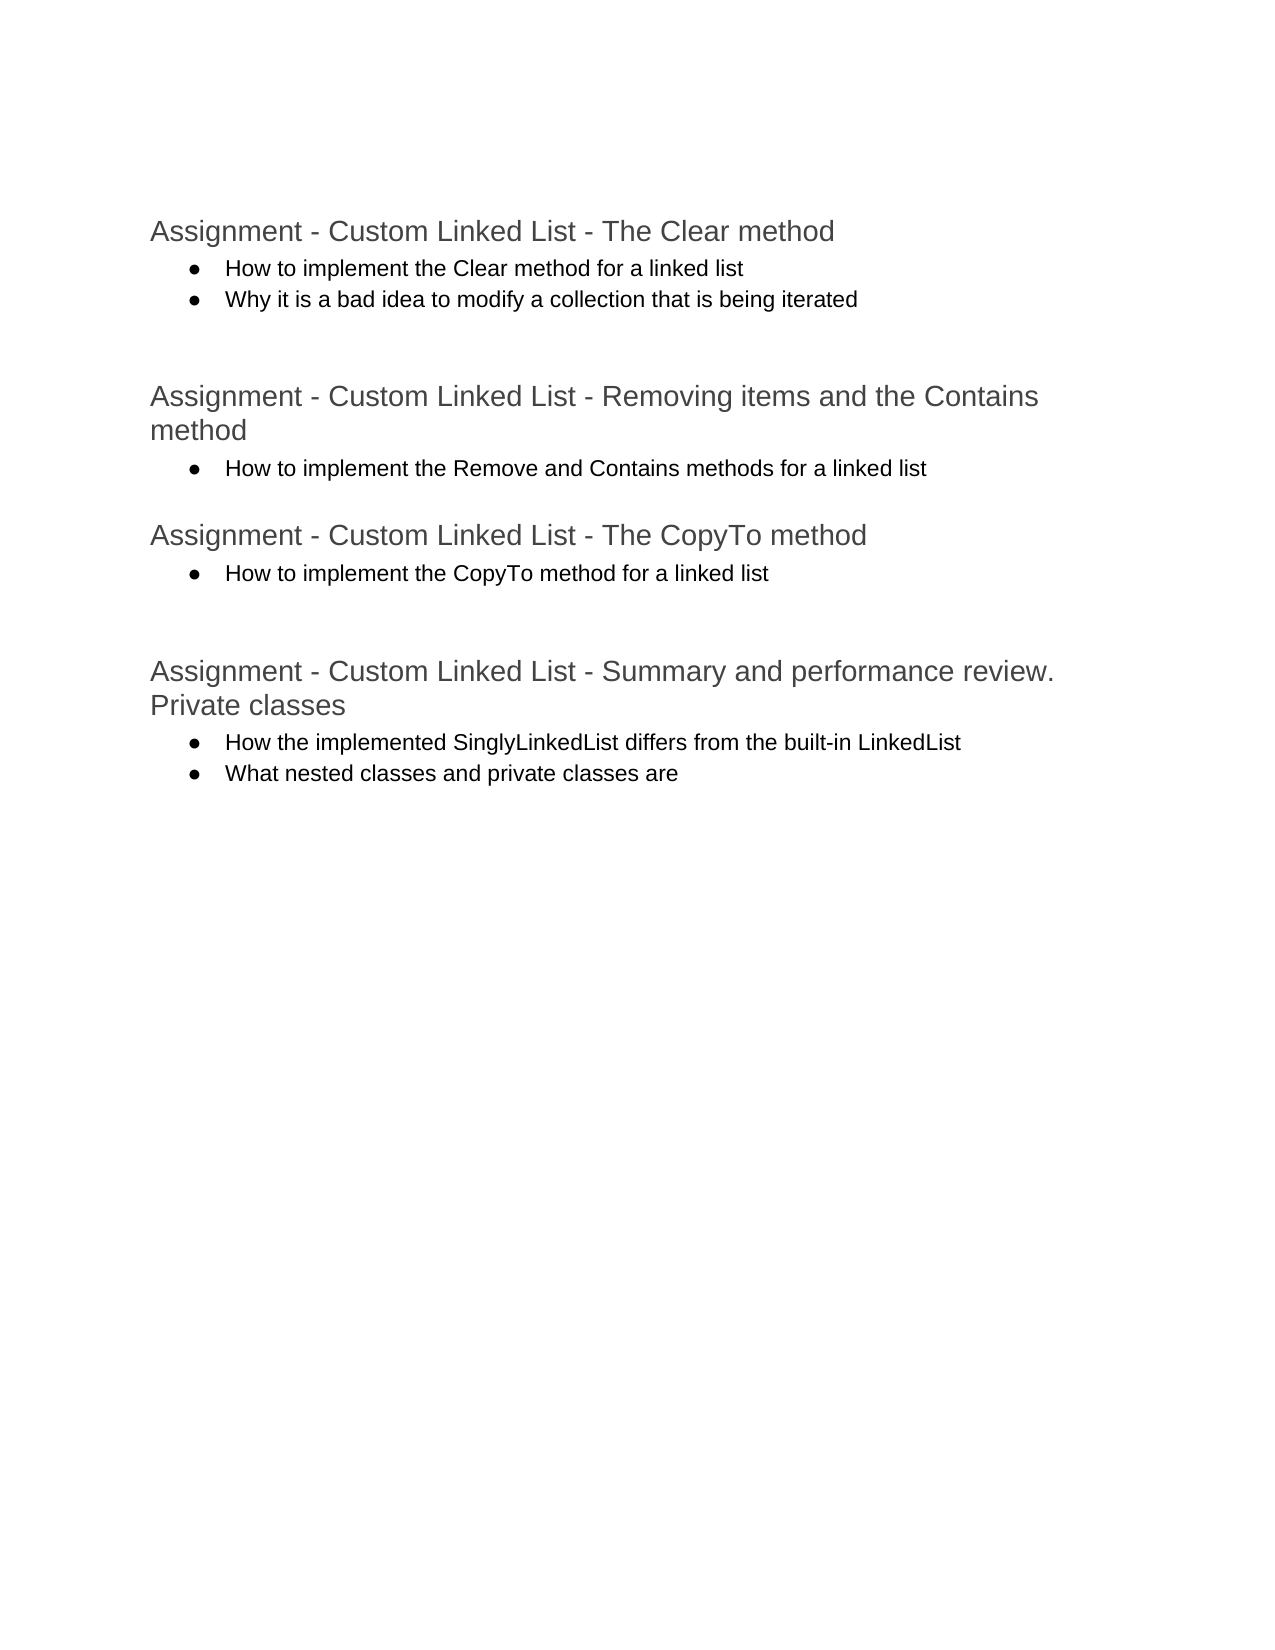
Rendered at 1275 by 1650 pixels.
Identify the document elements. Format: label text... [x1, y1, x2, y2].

subtitle Assignment - Custom Linked List - The Clear method [150, 213, 1125, 247]
list Why it is a bad idea to modify a collection that is being iterated [187, 286, 1125, 312]
subtitle Assignment - Custom Linked List - Summary and performance review. Private classes [150, 654, 1125, 721]
list How to implement the CopyTo method for a linked list [187, 560, 1125, 587]
list What nested classes and private classes are [187, 759, 1125, 786]
list How to implement the Clear method for a linked list [187, 255, 1125, 282]
list How to implement the Remove and Contains methods for a linked list [187, 455, 1125, 481]
list How the implemented SinglyLinkedList differs from the built-in LinkedList [187, 729, 1125, 756]
subtitle Assignment - Custom Linked List - Removing items and the Contains method [150, 379, 1125, 446]
subtitle Assignment - Custom Linked List - The CopyTo method [150, 518, 1125, 552]
